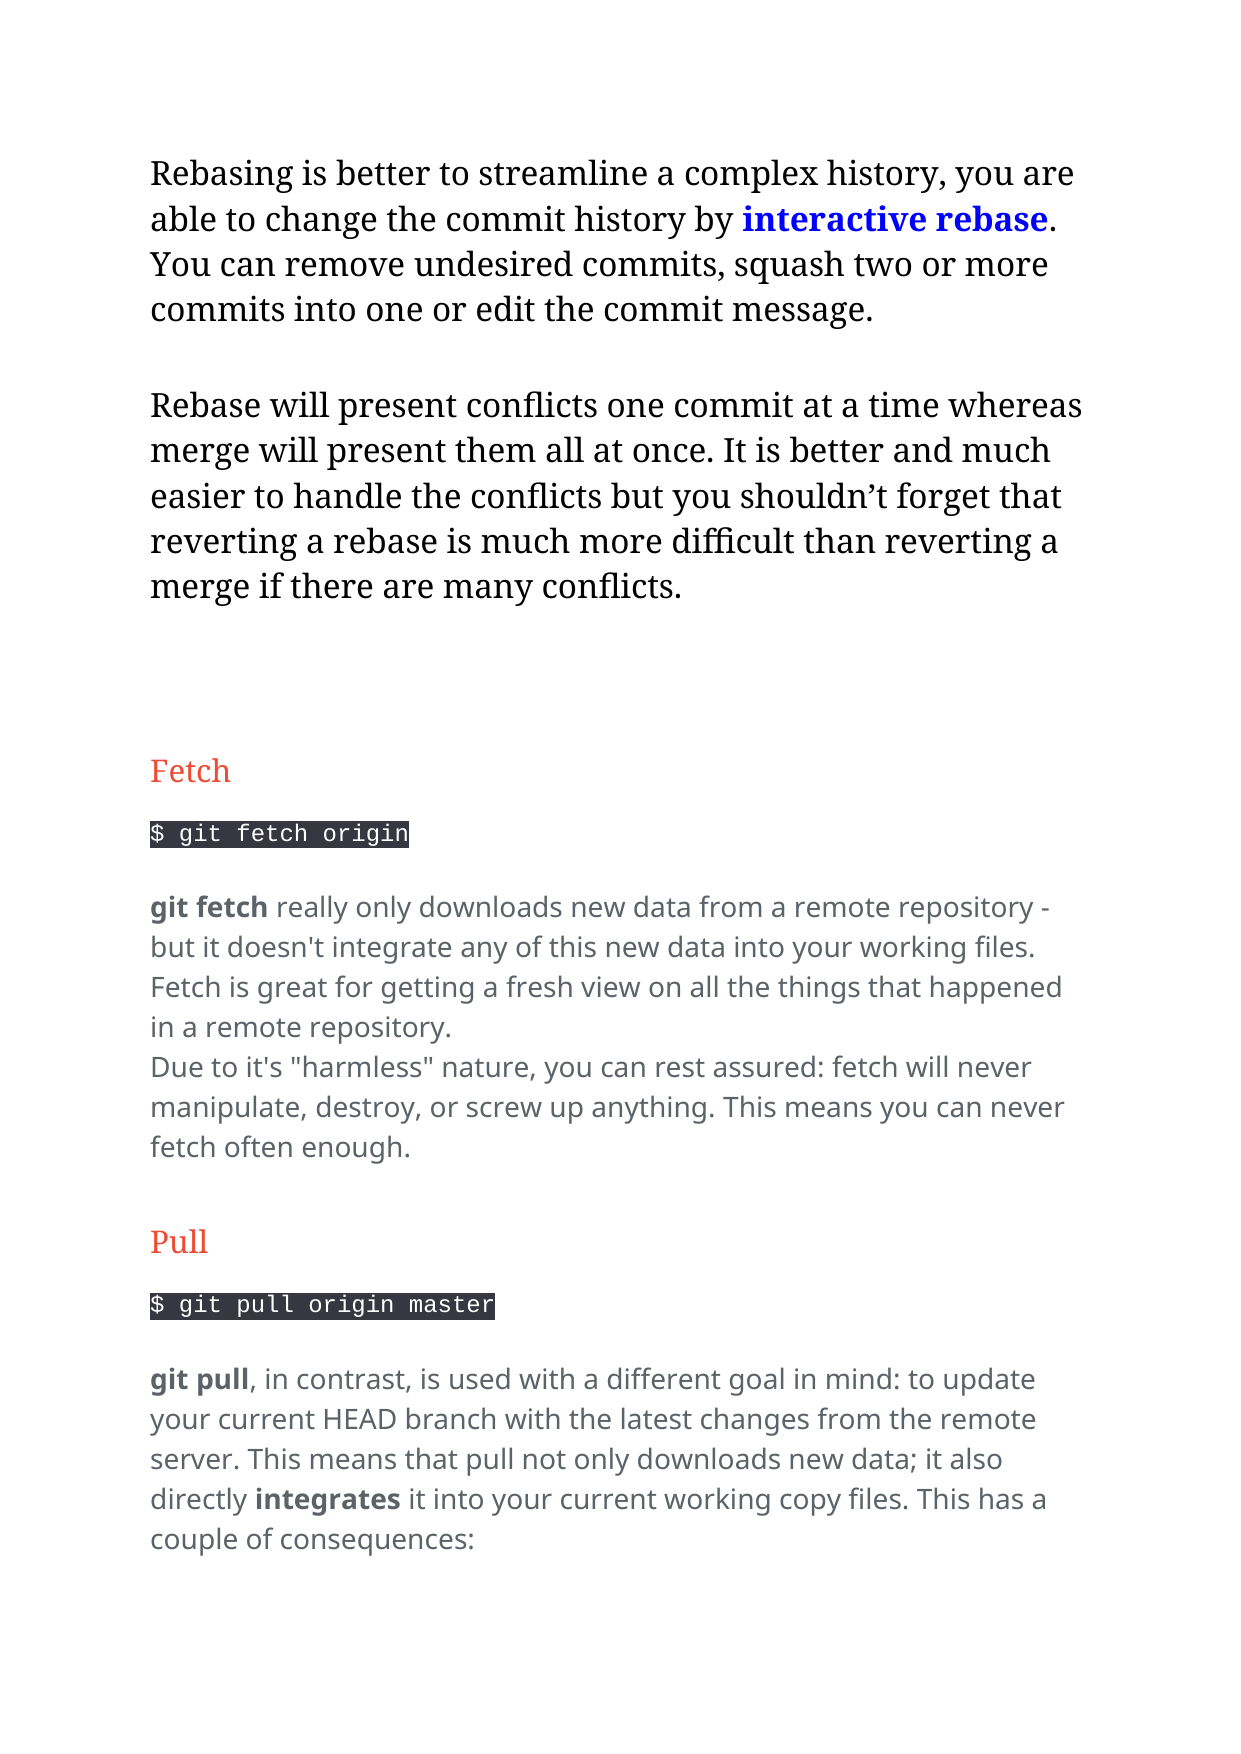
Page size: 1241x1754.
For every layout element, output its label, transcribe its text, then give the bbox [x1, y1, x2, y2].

text Rebase will present conflicts one commit at a time whereas merge will present them all at once. It is better and much easier to handle the conflicts but you shouldn’t forget that reverting a rebase is much more difficult than reverting a merge if there are many conflicts. [150, 382, 1090, 609]
text $ git fetch origin [150, 813, 1090, 848]
text Rebasing is better to streamline a complex history, you are able to change the commit history by interactive rebase. You can remove undesired commits, squash two or more commits into one or edit the commit message. [150, 150, 1090, 332]
subtitle Pull [150, 1220, 1090, 1263]
text git pull, in contrast, is used with a different goal in mind: to update your current HEAD branch with the latest changes from the remote server. This means that pull not only downloads new data; it also directly integrates it into your current working copy files. This has a couple of consequences: [150, 1357, 1090, 1557]
text git fetch really only downloads new data from a remote repository - but it doesn't integrate any of this new data into your working files. Fetch is great for getting a fresh view on all the things that happened in a remote repository. Due to it's "harmless" nature, you can rest assured: fetch will never manipulate, destroy, or screw up anything. This means you can never fetch often enough. [150, 886, 1090, 1166]
text $ git pull origin master [150, 1285, 1090, 1320]
subtitle Fetch [150, 749, 1090, 791]
